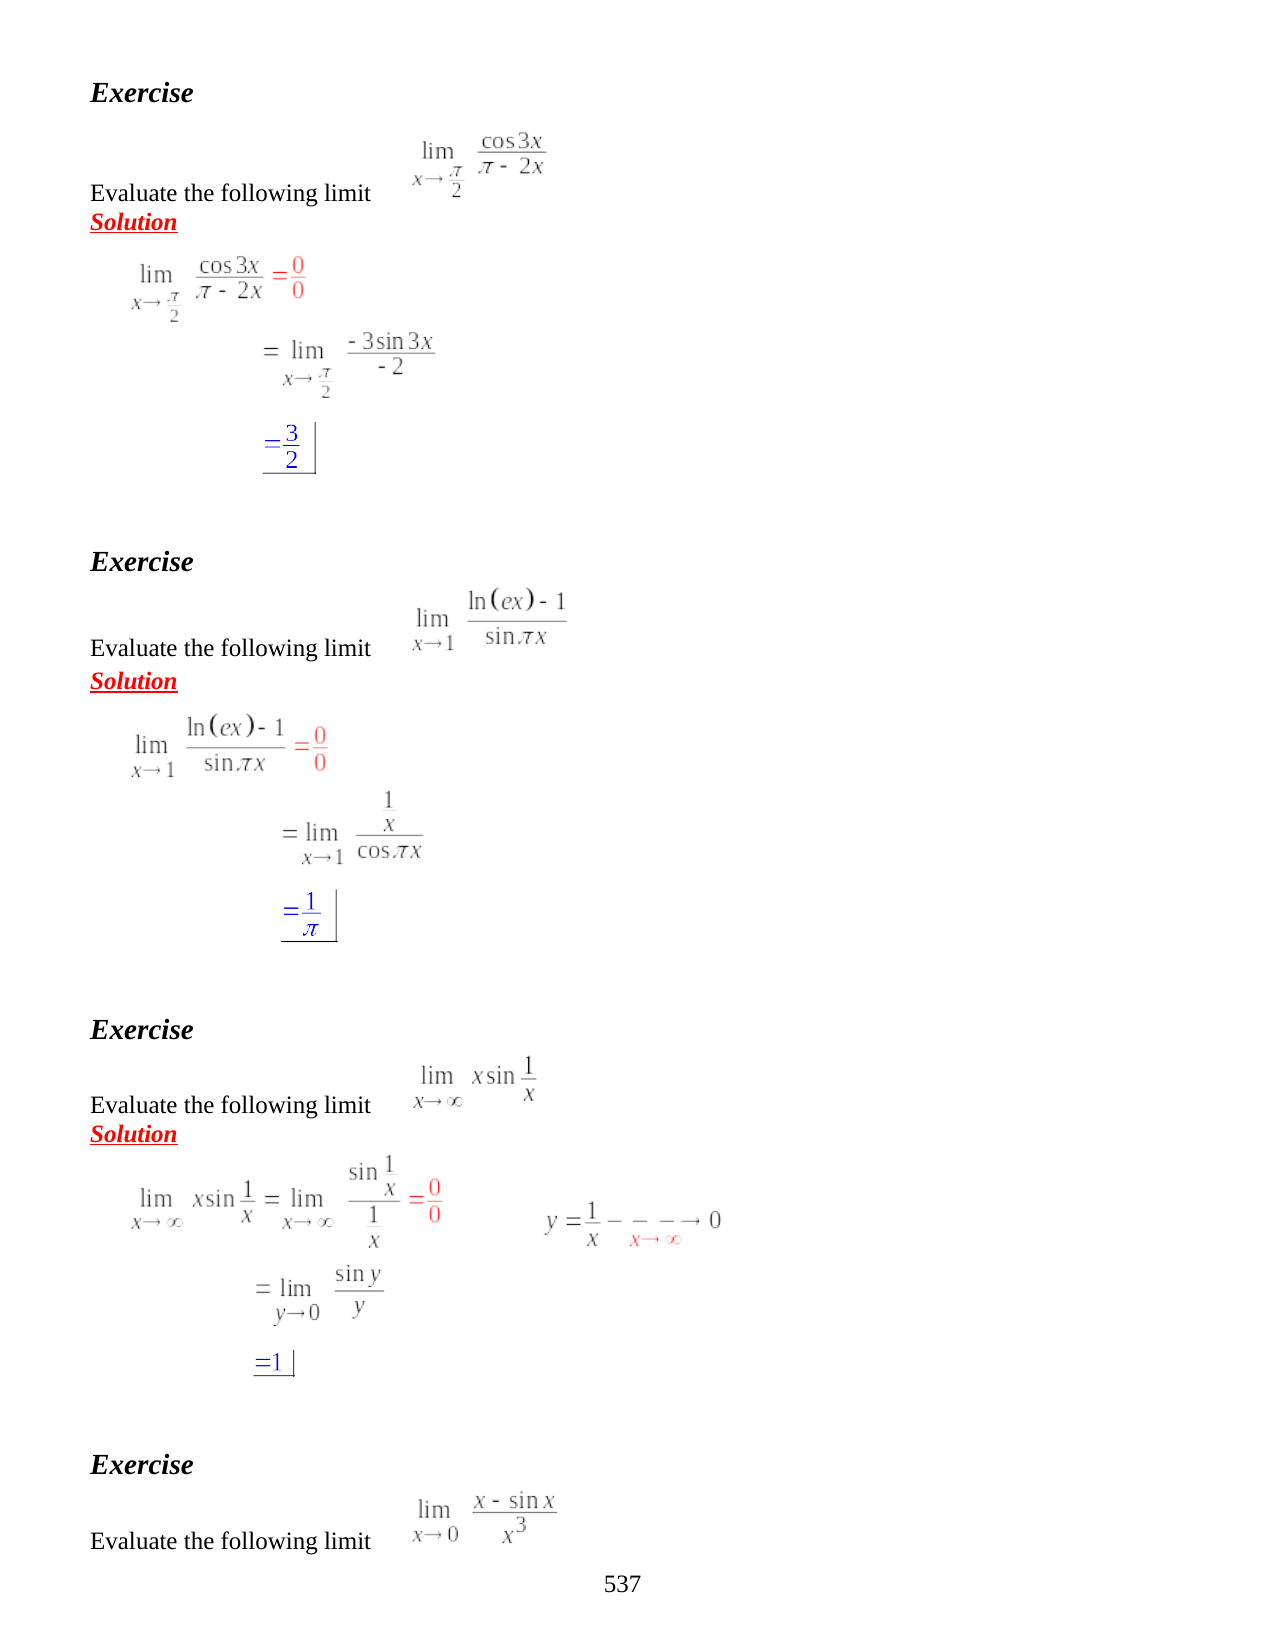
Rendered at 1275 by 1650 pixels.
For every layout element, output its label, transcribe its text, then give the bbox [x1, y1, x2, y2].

text Solution [90, 666, 1155, 695]
text Evaluate the following limit [90, 1051, 1155, 1119]
text Exercise [90, 1012, 1155, 1046]
text Solution [90, 207, 1155, 236]
text Solution [90, 1119, 1155, 1147]
text Evaluate the following limit [90, 125, 1155, 207]
text Evaluate the following limit [90, 1485, 1155, 1554]
text Exercise [90, 544, 1155, 578]
text Exercise [90, 1447, 1155, 1480]
text Exercise [90, 75, 1155, 108]
text Evaluate the following limit [90, 583, 1155, 662]
